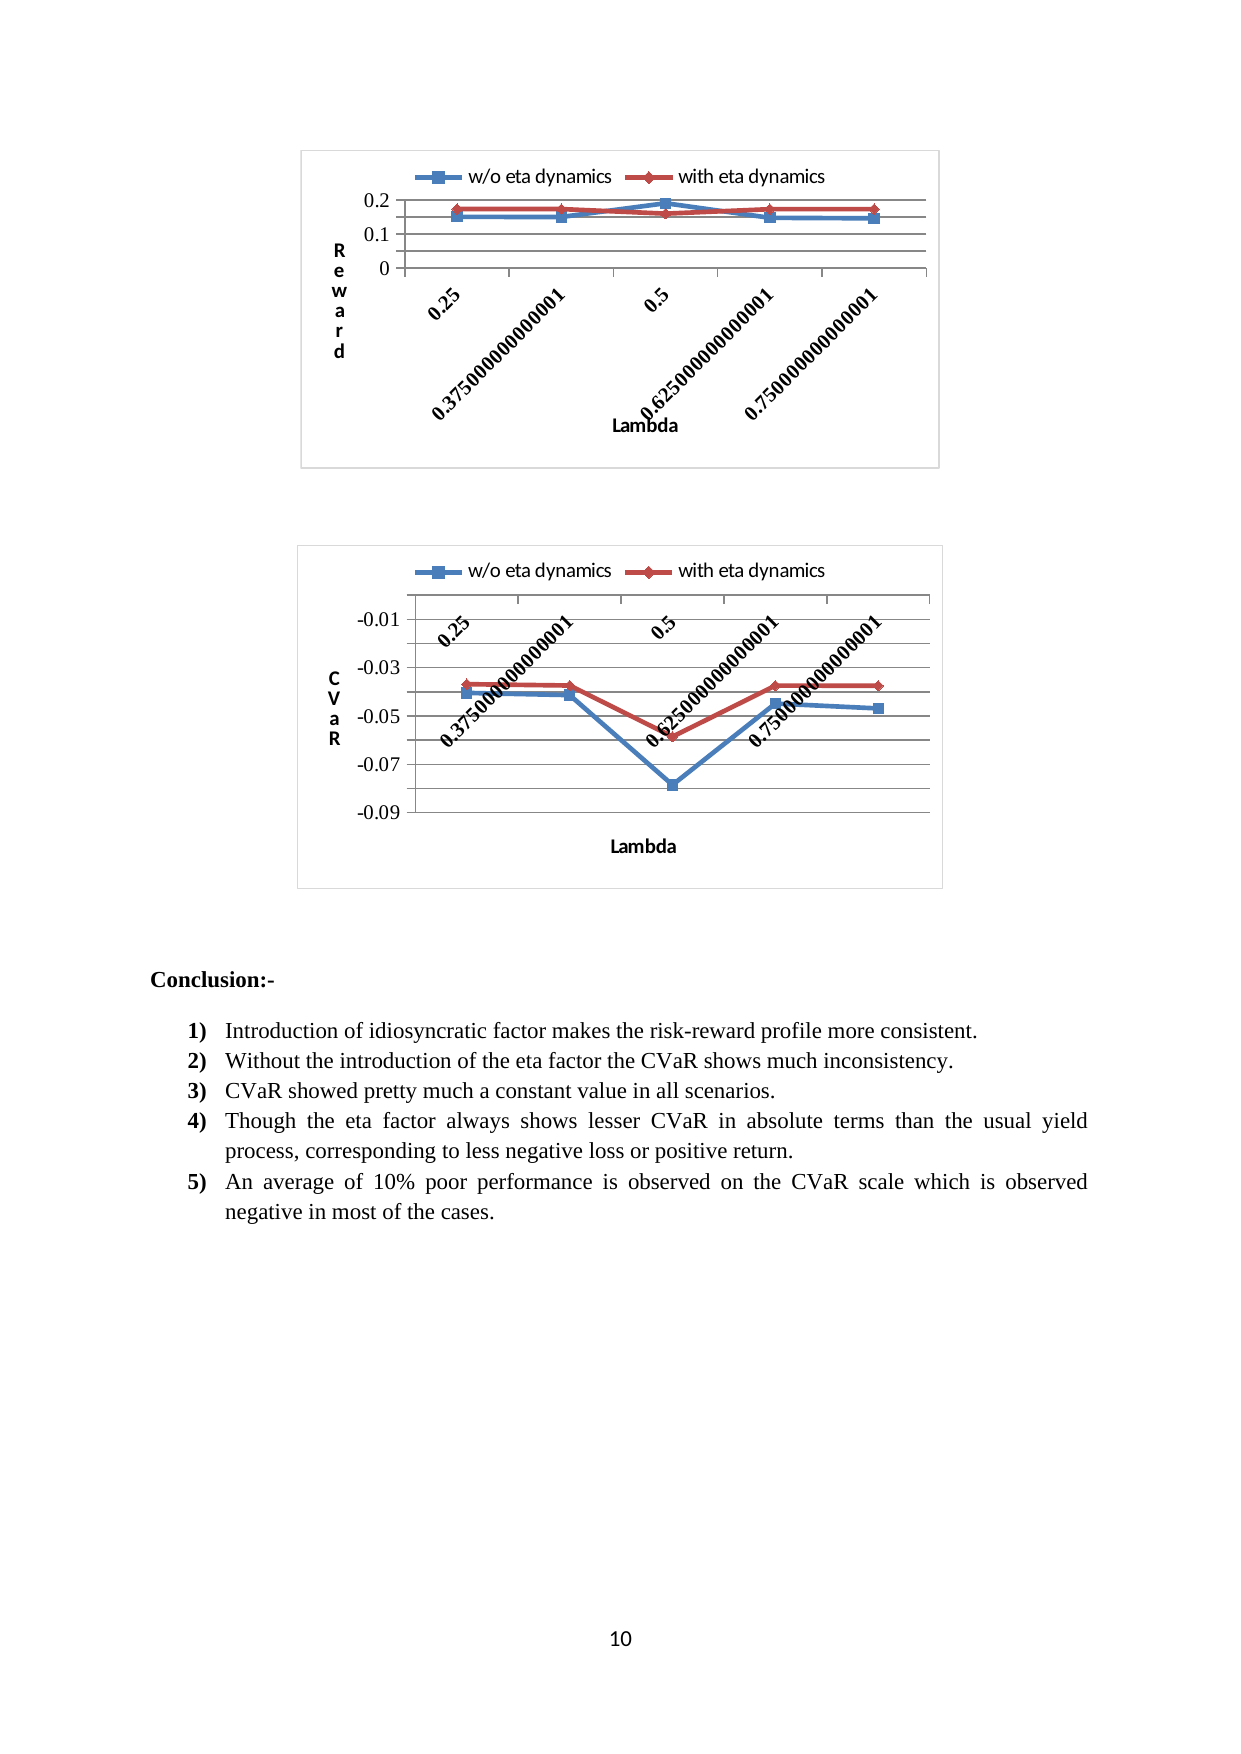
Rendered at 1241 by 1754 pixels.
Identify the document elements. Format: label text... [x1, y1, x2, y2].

text Conclusion:- [150, 966, 1090, 992]
list An average of 10% poor performance is observed on the CVaR scale which is observed negative in most of the cases. [187, 1168, 1090, 1224]
list Introduction of idiosyncratic factor makes the risk-reward profile more consistent. [187, 1017, 1090, 1043]
list Though the eta factor always shows lesser CVaR in absolute terms than the usual yield process, corresponding to less negative loss or positive return. [187, 1107, 1090, 1164]
list Without the introduction of the eta factor the CVaR shows much inconsistency. [187, 1047, 1090, 1073]
list CVaR showed pretty much a constant value in all scenarios. [187, 1077, 1090, 1103]
